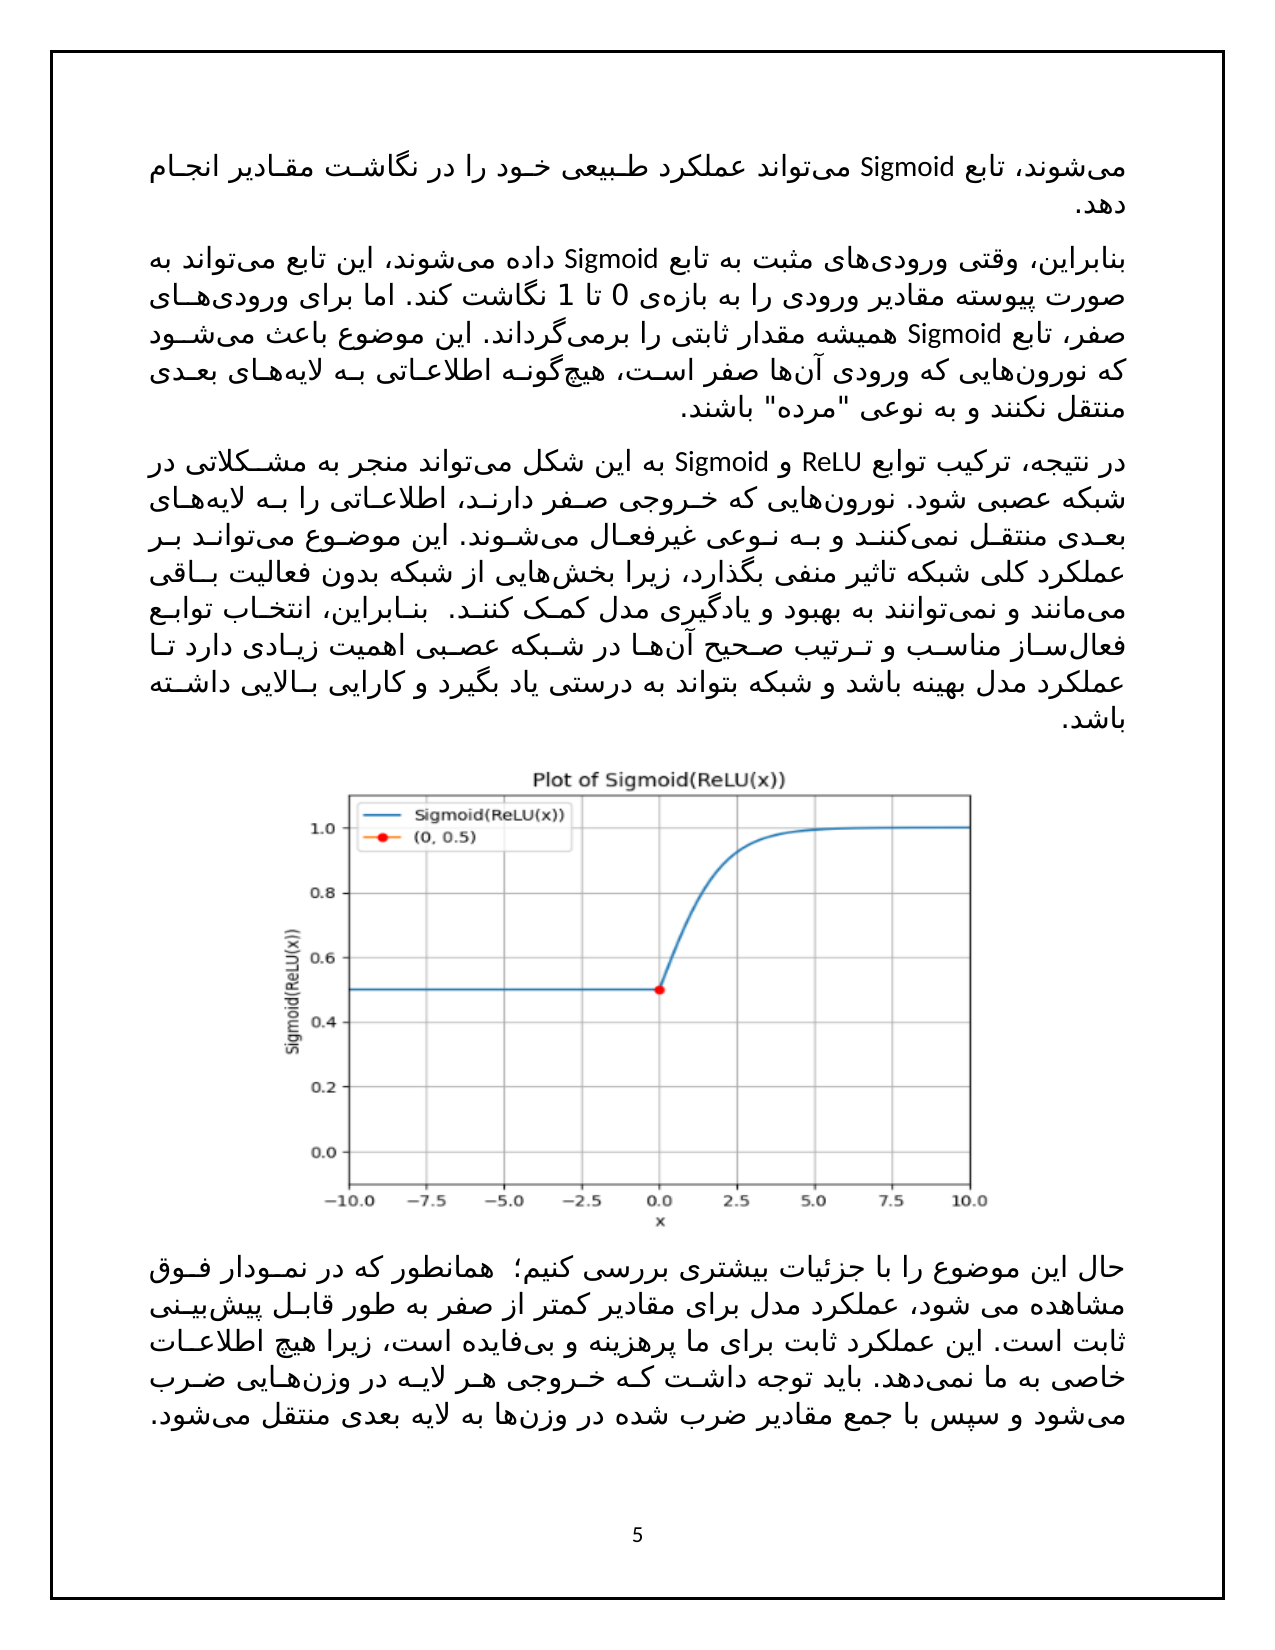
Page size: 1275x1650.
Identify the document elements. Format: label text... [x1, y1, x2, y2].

picture [266, 588, 1009, 1065]
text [148, 148, 1126, 257]
text حال این موضوع را با جزئیات بیشتری بررسی کنیم؛ همانطور که در نمودار فوق مشاهده می شود، عملکرد مدل برای مقادیر کمتر از صفر به طور قابل پیش‌بینی ثابت است. این عملکرد ثابت برای ما پرهزینه و بی‌فایده است، زیرا هیچ اطلاعات خاصی به ما نمی‌دهد. باید توجه داشت که خروجی هر لایه در وزن‌هایی ضرب می‌شود و سپس با جمع مقادیر ضرب شده در وزن‌ها به لایه بعدی منتقل می‌شود. اما این نکته تاثیری بر مطالب بیان شده ندارد، زیرا ضرب شدن وزن در صفر هیچ تاثیری بر عملکرد ندارد و این اصول همچنان صادق هستند. [148, 1084, 1126, 1338]
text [148, 1357, 1126, 1468]
text در نتیجه، ترکیب توابع ReLU و Sigmoid به این شکل می‌تواند منجر به مشکلاتی در شبکه عصبی شود. نورون‌هایی که خروجی صفر دارند، اطلاعاتی را به لایه‌های بعدی منتقل نمی‌کنند و به نوعی غیرفعال می‌شوند. این موضوع می‌تواند بر عملکرد کلی شبکه تاثیر منفی بگذارد، زیرا بخش‌هایی از شبکه بدون فعالیت باقی می‌مانند و نمی‌توانند به بهبود و یادگیری مدل کمک کنند. بنابراین، انتخاب توابع فعال‌ساز مناسب و ترتیب صحیح آن‌ها در شبکه عصبی اهمیت زیادی دارد تا عملکرد مدل بهینه باشد و شبکه بتواند به درستی یاد بگیرد و کارایی بالایی داشته باشد. [148, 277, 1126, 569]
